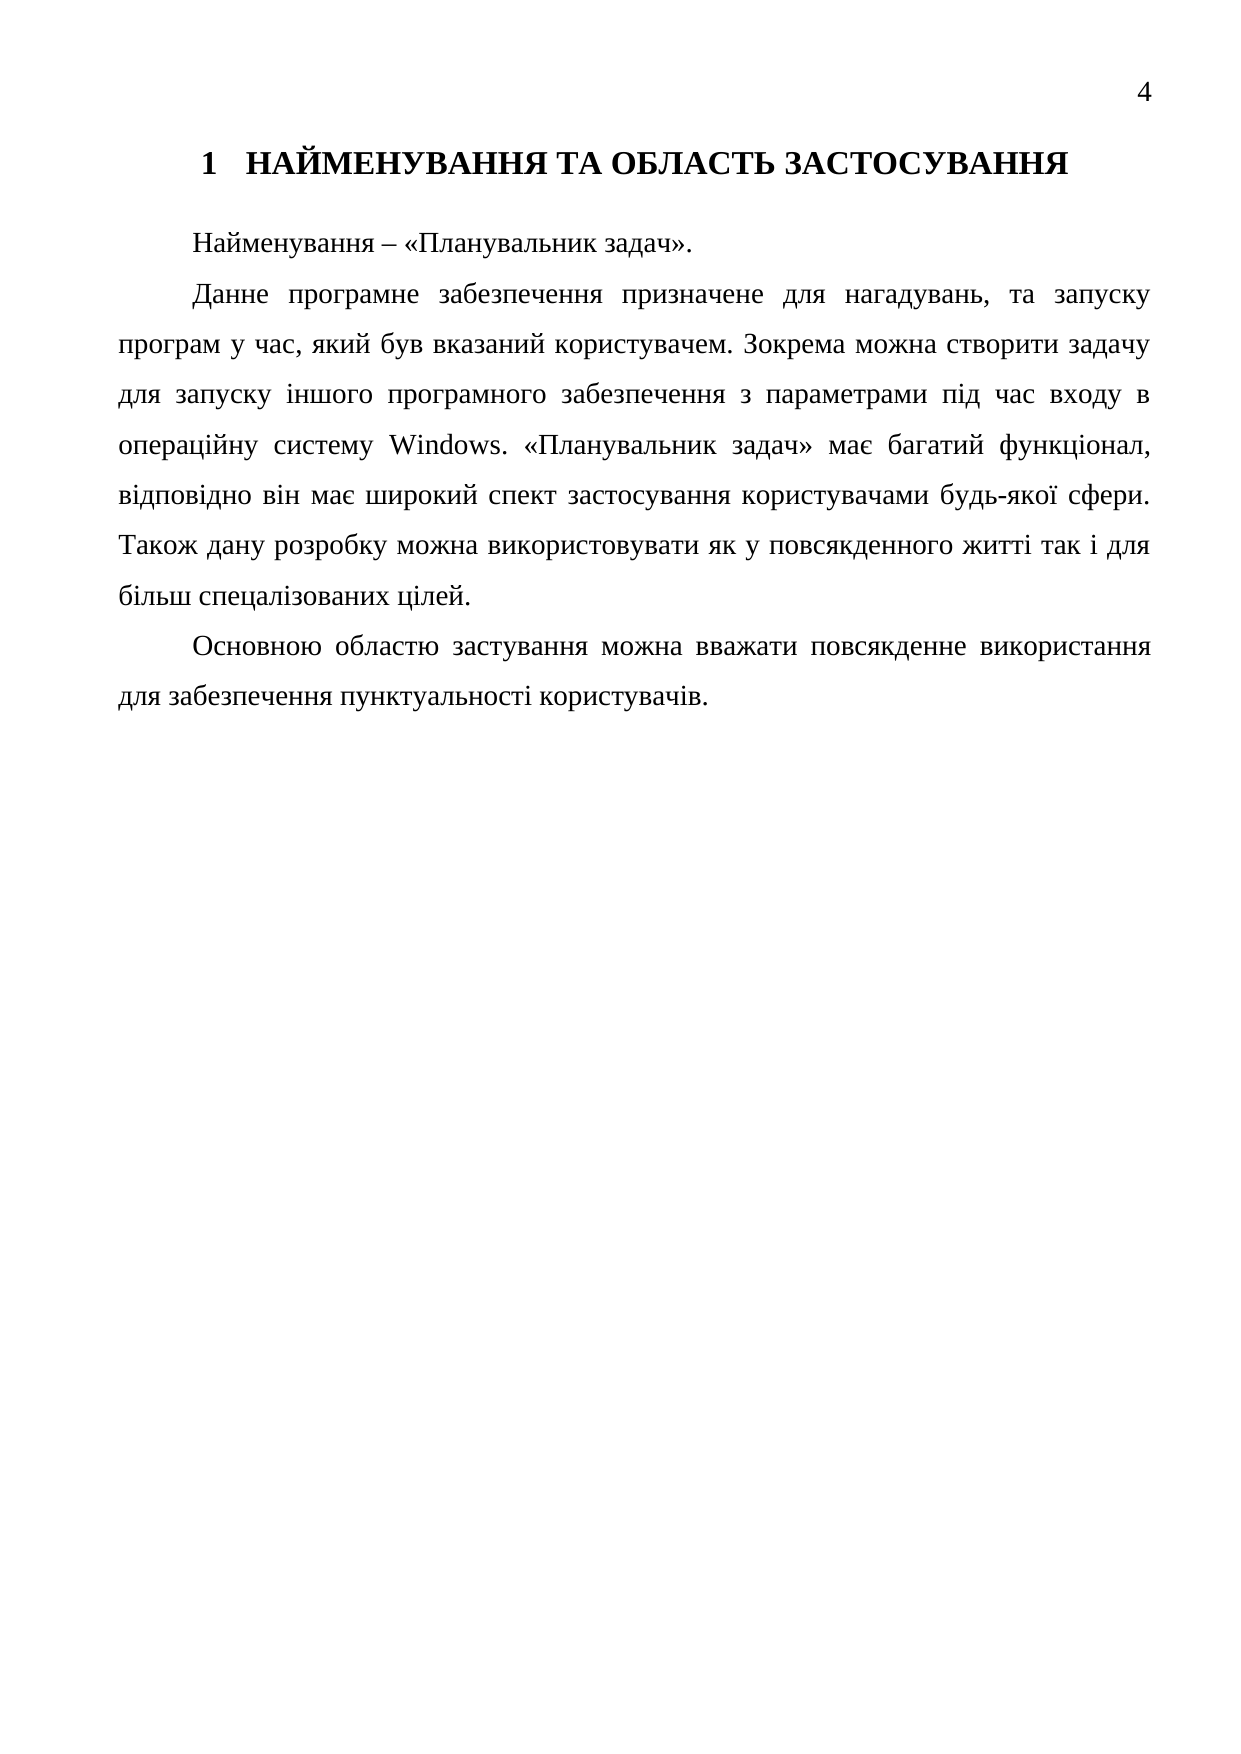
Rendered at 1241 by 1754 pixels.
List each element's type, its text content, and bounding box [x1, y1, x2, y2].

text Данне програмне забезпечення призначене для нагадувань, та запуску програм у час, який був вказаний користувачем. Зокрема можна створити задачу для запуску іншого програмного забезпечення з параметрами під час входу в операційну систему Windows. «Планувальник задач» має багатий функціонал, відповідно він має широкий спект застосування користувачами будь-якої сфери. Також дану розробку можна використовувати як у повсякденного житті так і для більш спецалізованих цілей. [118, 276, 1152, 611]
text Найменування – «Планувальник задач». [118, 226, 1152, 259]
text Основною областю застування можна вважати повсякденне використання для забезпечення пунктуальності користувачів. [118, 628, 1152, 712]
text Найменування та область застосування [118, 143, 1152, 181]
